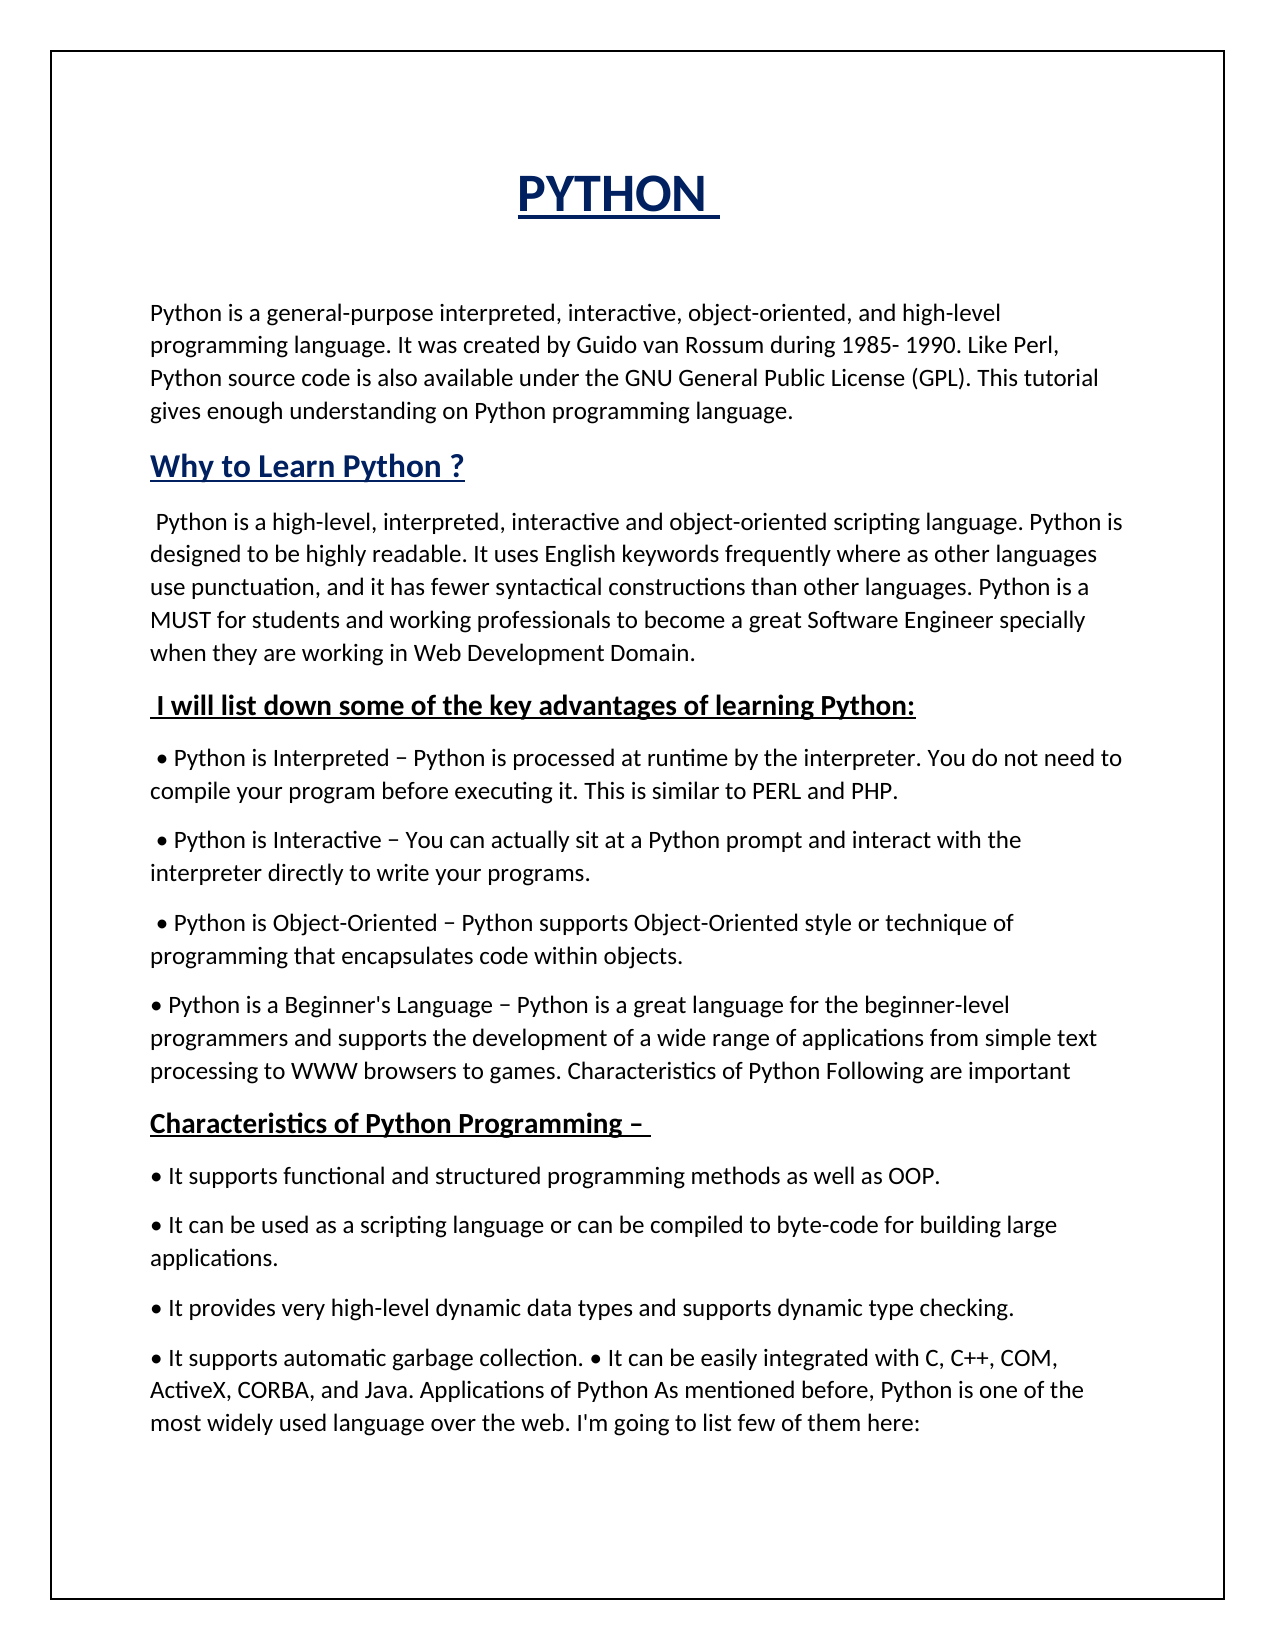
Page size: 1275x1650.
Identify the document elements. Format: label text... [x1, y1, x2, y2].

text Python is a high-level, interpreted, interactive and object-oriented scripting language. Python is designed to be highly readable. It uses English keywords frequently where as other languages use punctuation, and it has fewer syntactical constructions than other languages. Python is a MUST for students and working professionals to become a great Software Engineer specially when they are working in Web Development Domain. [150, 506, 1125, 668]
text • Python is Object-Oriented − Python supports Object-Oriented style or technique of programming that encapsulates code within objects. [150, 907, 1125, 970]
text Characteristics of Python Programming – [150, 1105, 1125, 1141]
text • It provides very high-level dynamic data types and supports dynamic type checking. [150, 1292, 1125, 1323]
text • Python is Interpreted − Python is processed at runtime by the interpreter. You do not need to compile your program before executing it. This is similar to PERL and PHP. [150, 742, 1125, 805]
text I will list down some of the key advantages of learning Python: [150, 687, 1125, 722]
text Python is a general-purpose interpreted, interactive, object-oriented, and high-level programming language. It was created by Guido van Rossum during 1985- 1990. Like Perl, Python source code is also available under the GNU General Public License (GPL). This tutorial gives enough understanding on Python programming language. [150, 297, 1125, 426]
text • It supports functional and structured programming methods as well as OOP. [150, 1160, 1125, 1191]
text • Python is a Beginner's Language − Python is a great language for the beginner-level programmers and supports the development of a wide range of applications from simple text processing to WWW browsers to games. Characteristics of Python Following are important [150, 989, 1125, 1086]
text Why to Learn Python ? [150, 445, 1125, 486]
text • Python is Interactive − You can actually sit at a Python prompt and interact with the interpreter directly to write your programs. [150, 824, 1125, 888]
text PYTHON [150, 159, 1125, 225]
text • It can be used as a scripting language or can be compiled to byte-code for building large applications. [150, 1209, 1125, 1273]
text • It supports automatic garbage collection. • It can be easily integrated with C, C++, COM, ActiveX, CORBA, and Java. Applications of Python As mentioned before, Python is one of the most widely used language over the web. I'm going to list few of them here: [150, 1342, 1125, 1438]
